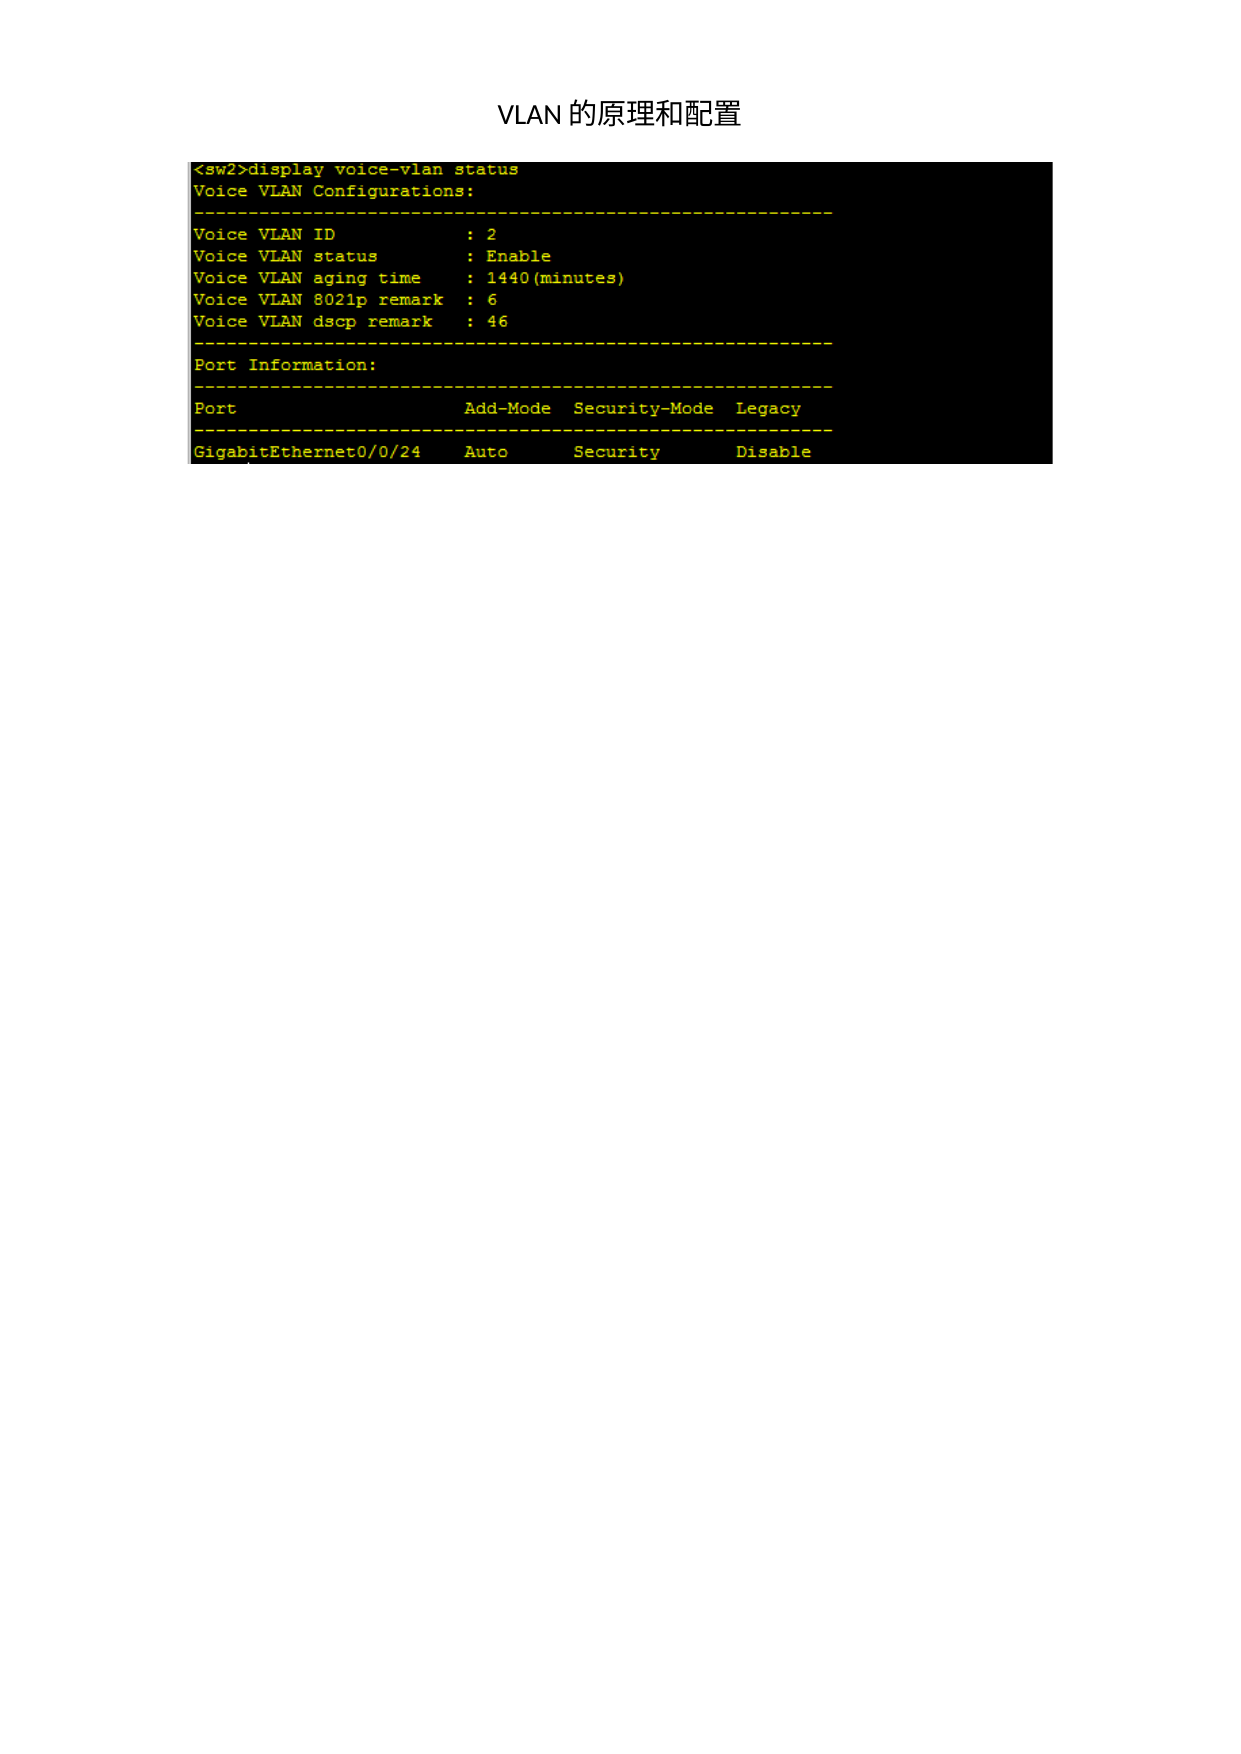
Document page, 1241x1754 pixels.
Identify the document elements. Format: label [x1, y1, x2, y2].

picture [187, 162, 1053, 464]
